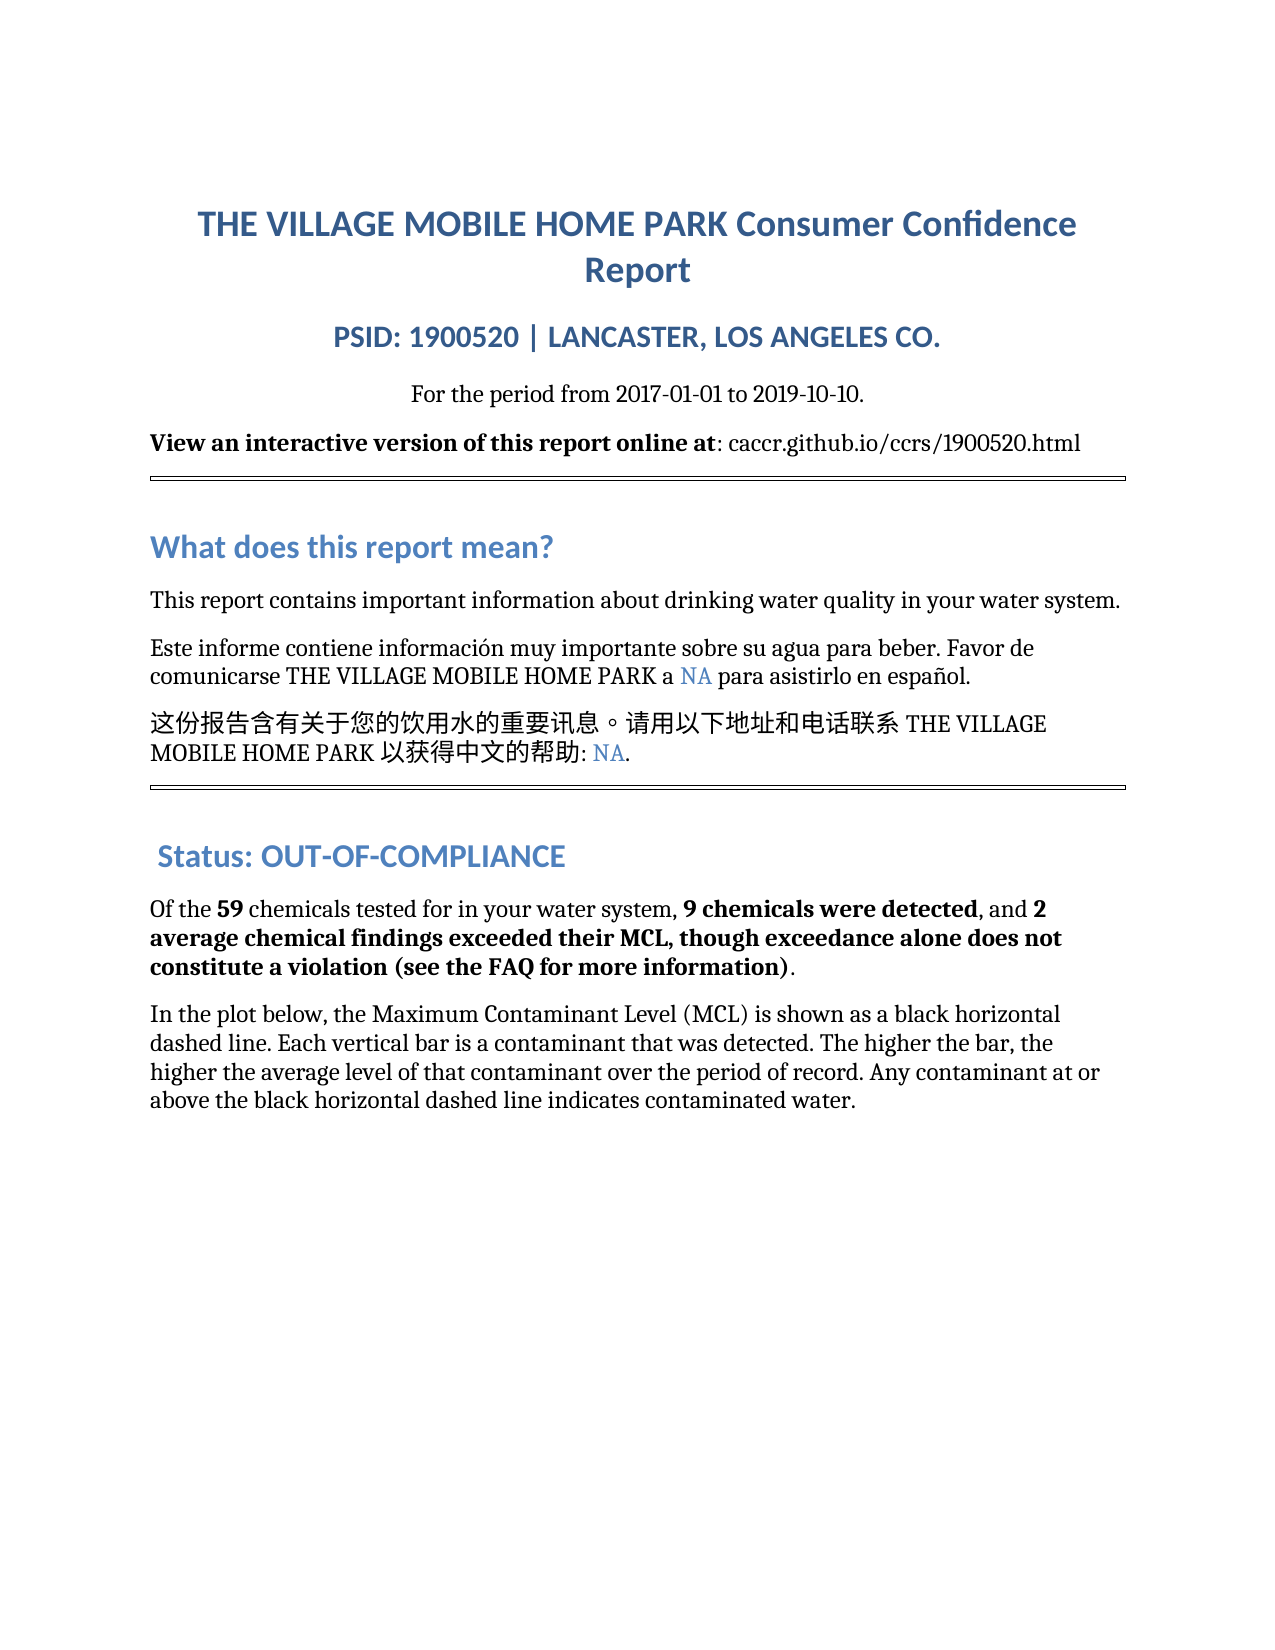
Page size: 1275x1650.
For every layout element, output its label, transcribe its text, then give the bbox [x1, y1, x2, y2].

title THE VILLAGE MOBILE HOME PARK Consumer Confidence Report [150, 200, 1125, 292]
subtitle What does this report mean? [150, 526, 1125, 567]
text Este informe contiene información muy importante sobre su agua para beber. Favor de comunicarse THE VILLAGE MOBILE HOME PARK a NA para asistirlo en español. [150, 633, 1125, 691]
subtitle PSID: 1900520 | LANCASTER, LOS ANGELES CO. [150, 317, 1125, 355]
subtitle Status: OUT-OF-COMPLIANCE [150, 836, 1125, 876]
text For the period from 2017-01-01 to 2019-10-10. [150, 380, 1125, 408]
text 这份报告含有关于您的饮用水的重要讯息。请用以下地址和电话联系 THE VILLAGE MOBILE HOME PARK 以获得中文的帮助: NA. [150, 710, 1125, 767]
text Of the 59 chemicals tested for in your water system, 9 chemicals were detected, and 2 average chemical findings exceeded their MCL, though exceedance alone does not constitute a violation (see the FAQ for more information). [150, 895, 1125, 981]
text This report contains important information about drinking water quality in your water system. [150, 586, 1125, 615]
text View an interactive version of this report online at: caccr.github.io/ccrs/1900520.html [150, 429, 1125, 458]
text In the plot below, the Maximum Contaminant Level (MCL) is shown as a black horizontal dashed line. Each vertical bar is a contaminant that was detected. The higher the bar, the higher the average level of that contaminant over the period of record. Any contaminant at or above the black horizontal dashed line indicates contaminated water. [150, 1000, 1125, 1115]
